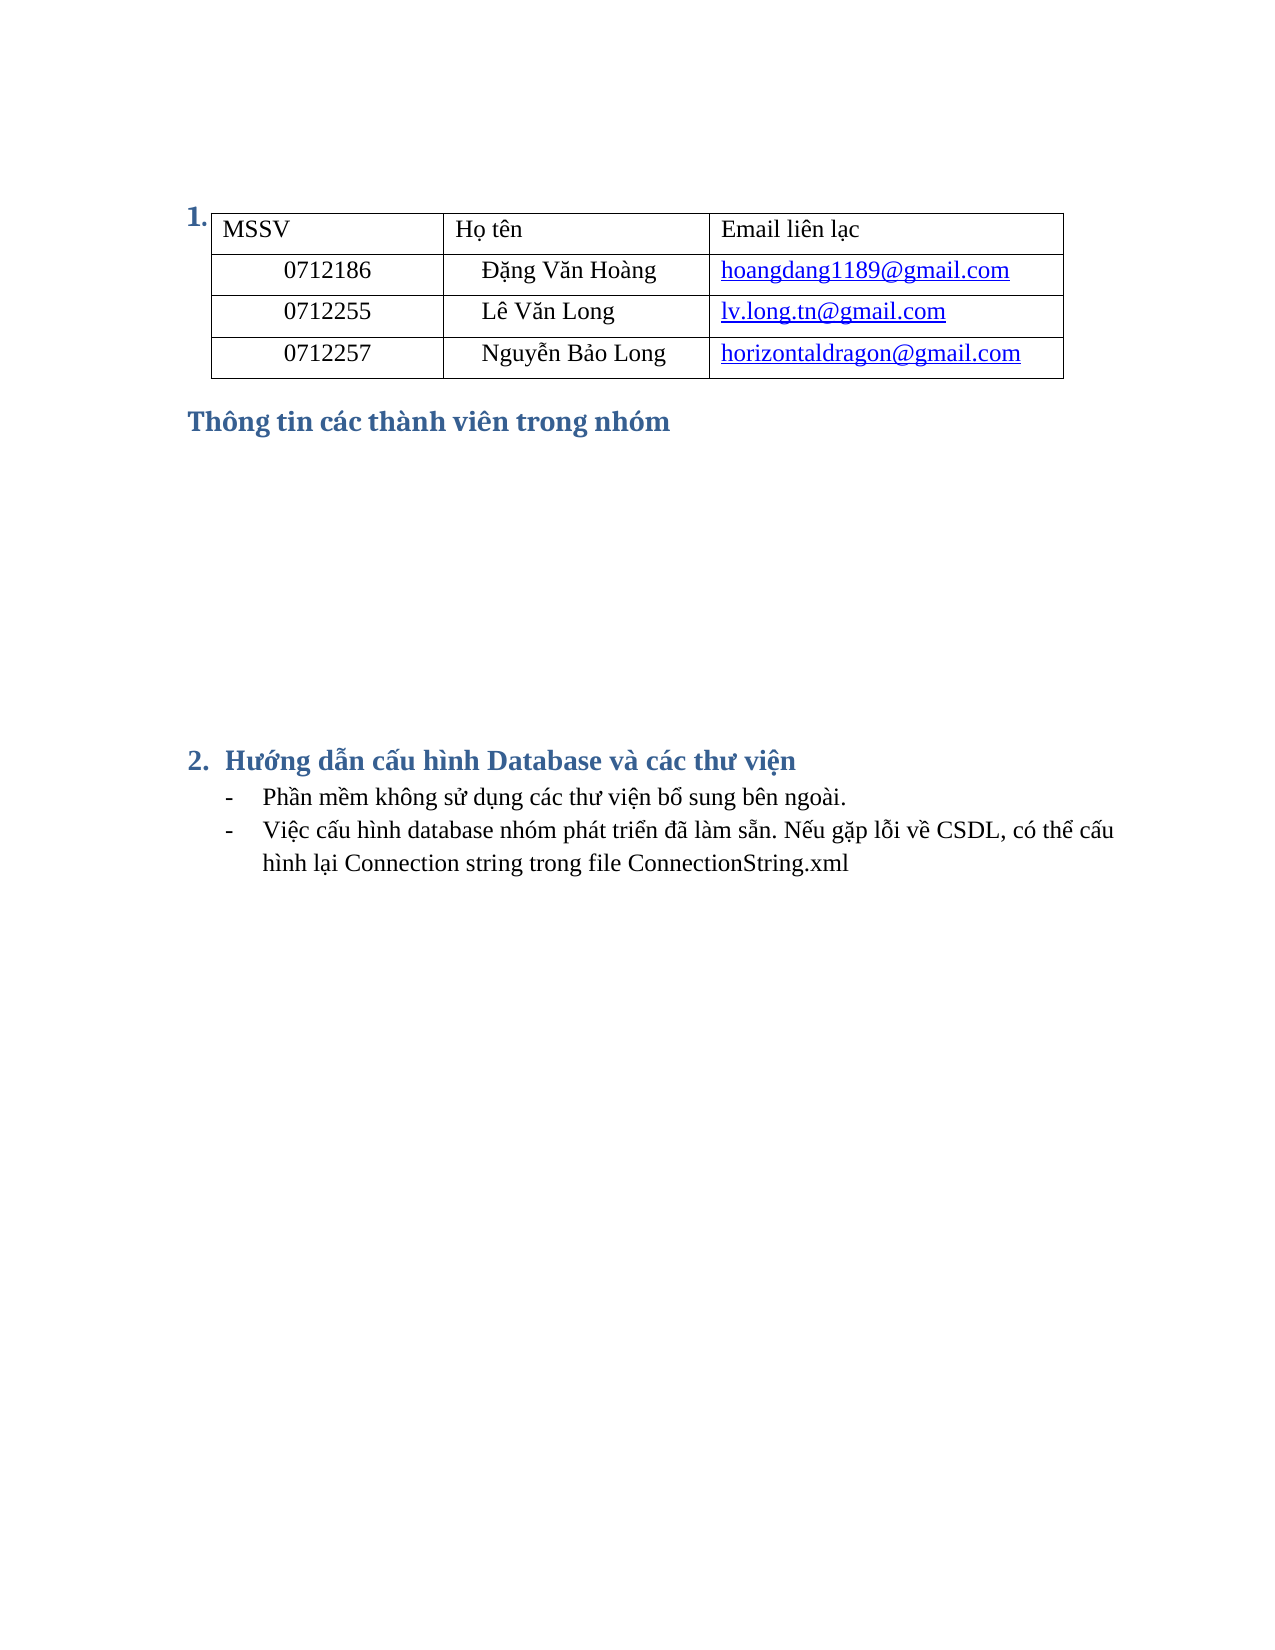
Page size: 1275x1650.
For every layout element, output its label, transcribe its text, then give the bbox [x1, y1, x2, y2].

table_header Email liên lạc [710, 214, 1063, 254]
table_header Họ tên [444, 214, 709, 254]
table_cell Lê Văn Long [444, 296, 709, 337]
table_cell Đặng Văn Hoàng [444, 255, 709, 295]
table_cell 0712186 [212, 255, 443, 295]
subtitle Hướng dẫn cấu hình Database và các thư viện [187, 743, 1125, 777]
table_header MSSV [212, 214, 443, 254]
table_cell hoangdang1189@gmail.com [710, 255, 1063, 295]
list Phần mềm không sử dụng các thư viện bổ sung bên ngoài. [225, 782, 1125, 811]
table_cell lv.long.tn@gmail.com [710, 296, 1063, 337]
table_cell 0712257 [212, 338, 443, 378]
list Việc cấu hình database nhóm phát triển đã làm sẵn. Nếu gặp lỗi về CSDL, có thể cấu hình lại Connection string trong file ConnectionString.xml [225, 815, 1125, 877]
table_cell Nguyễn Bảo Long [444, 338, 709, 378]
table_cell 0712255 [212, 296, 443, 337]
subtitle Thông tin các thành viên trong nhóm [187, 200, 1125, 439]
table_cell horizontaldragon@gmail.com [710, 338, 1063, 378]
